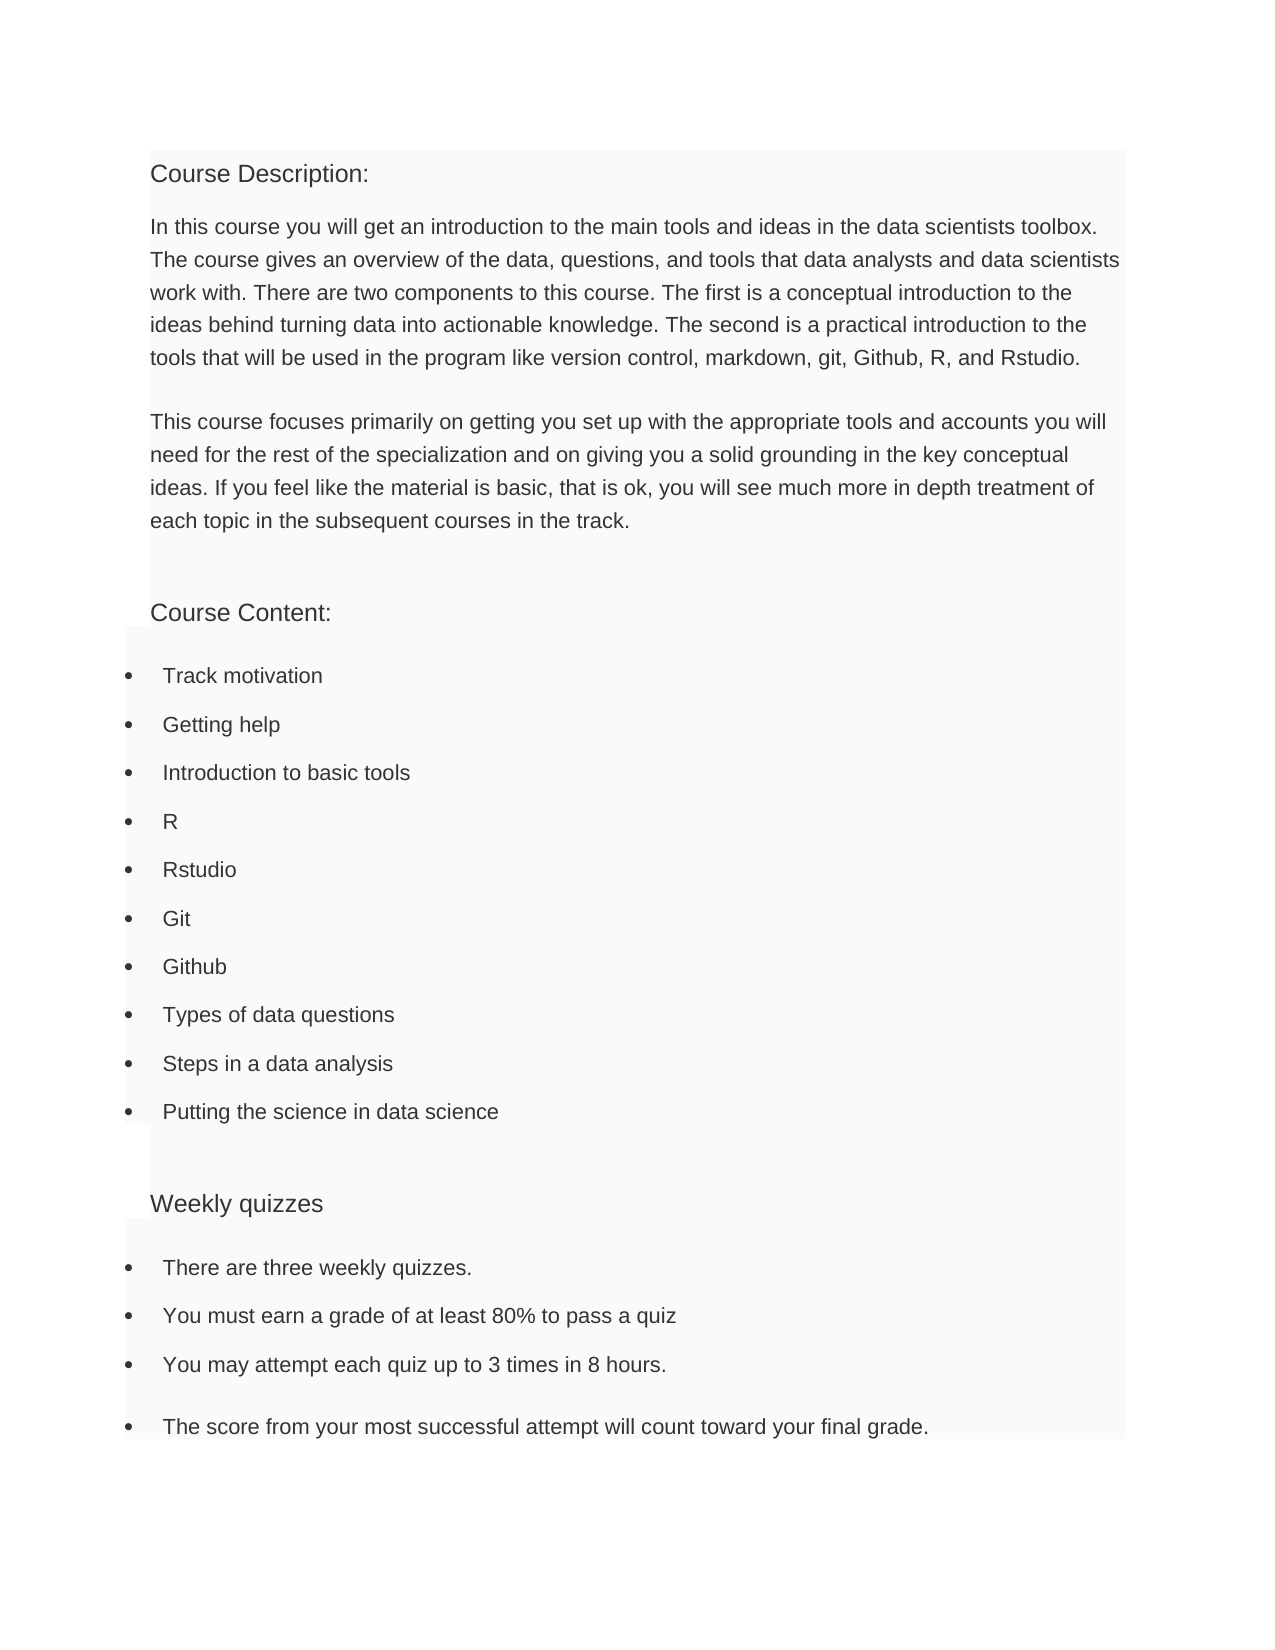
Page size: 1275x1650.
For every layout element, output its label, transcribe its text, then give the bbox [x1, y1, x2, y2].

text This course focuses primarily on getting you set up with the appropriate tools and accounts you will need for the rest of the specialization and on giving you a solid grounding in the key conceptual ideas. If you feel like the material is basic, that is ok, you will see much more in depth treatment of each topic in the subsequent courses in the track. [150, 402, 1125, 533]
text Weekly quizzes [150, 1181, 1125, 1218]
list You must earn a grade of at least 80% to pass a quiz [125, 1296, 1125, 1329]
list There are three weekly quizzes. [125, 1247, 1125, 1280]
list R [125, 801, 1125, 834]
list Github [125, 946, 1125, 979]
list Steps in a data analysis [125, 1043, 1125, 1076]
text Course Content: [150, 589, 1125, 627]
text In this course you will get an introduction to the main tools and ideas in the data scientists toolbox. The course gives an overview of the data, questions, and tools that data analysts and data scientists work with. There are two components to this course. The first is a conceptual introduction to the ideas behind turning data into actionable knowledge. The second is a practical introduction to the tools that will be used in the program like version control, markdown, git, Github, R, and Rstudio. [150, 206, 1125, 370]
list The score from your most successful attempt will count toward your final grade. [125, 1406, 1125, 1439]
list You may attempt each quiz up to 3 times in 8 hours. [125, 1344, 1125, 1377]
list Putting the science in data science [125, 1092, 1125, 1124]
list Rstudio [125, 849, 1125, 882]
list Types of data questions [125, 995, 1125, 1028]
list Getting help [125, 704, 1125, 737]
text Course Description: [150, 150, 1125, 187]
list Introduction to basic tools [125, 753, 1125, 785]
list Track motivation [125, 656, 1125, 688]
list Git [125, 898, 1125, 931]
